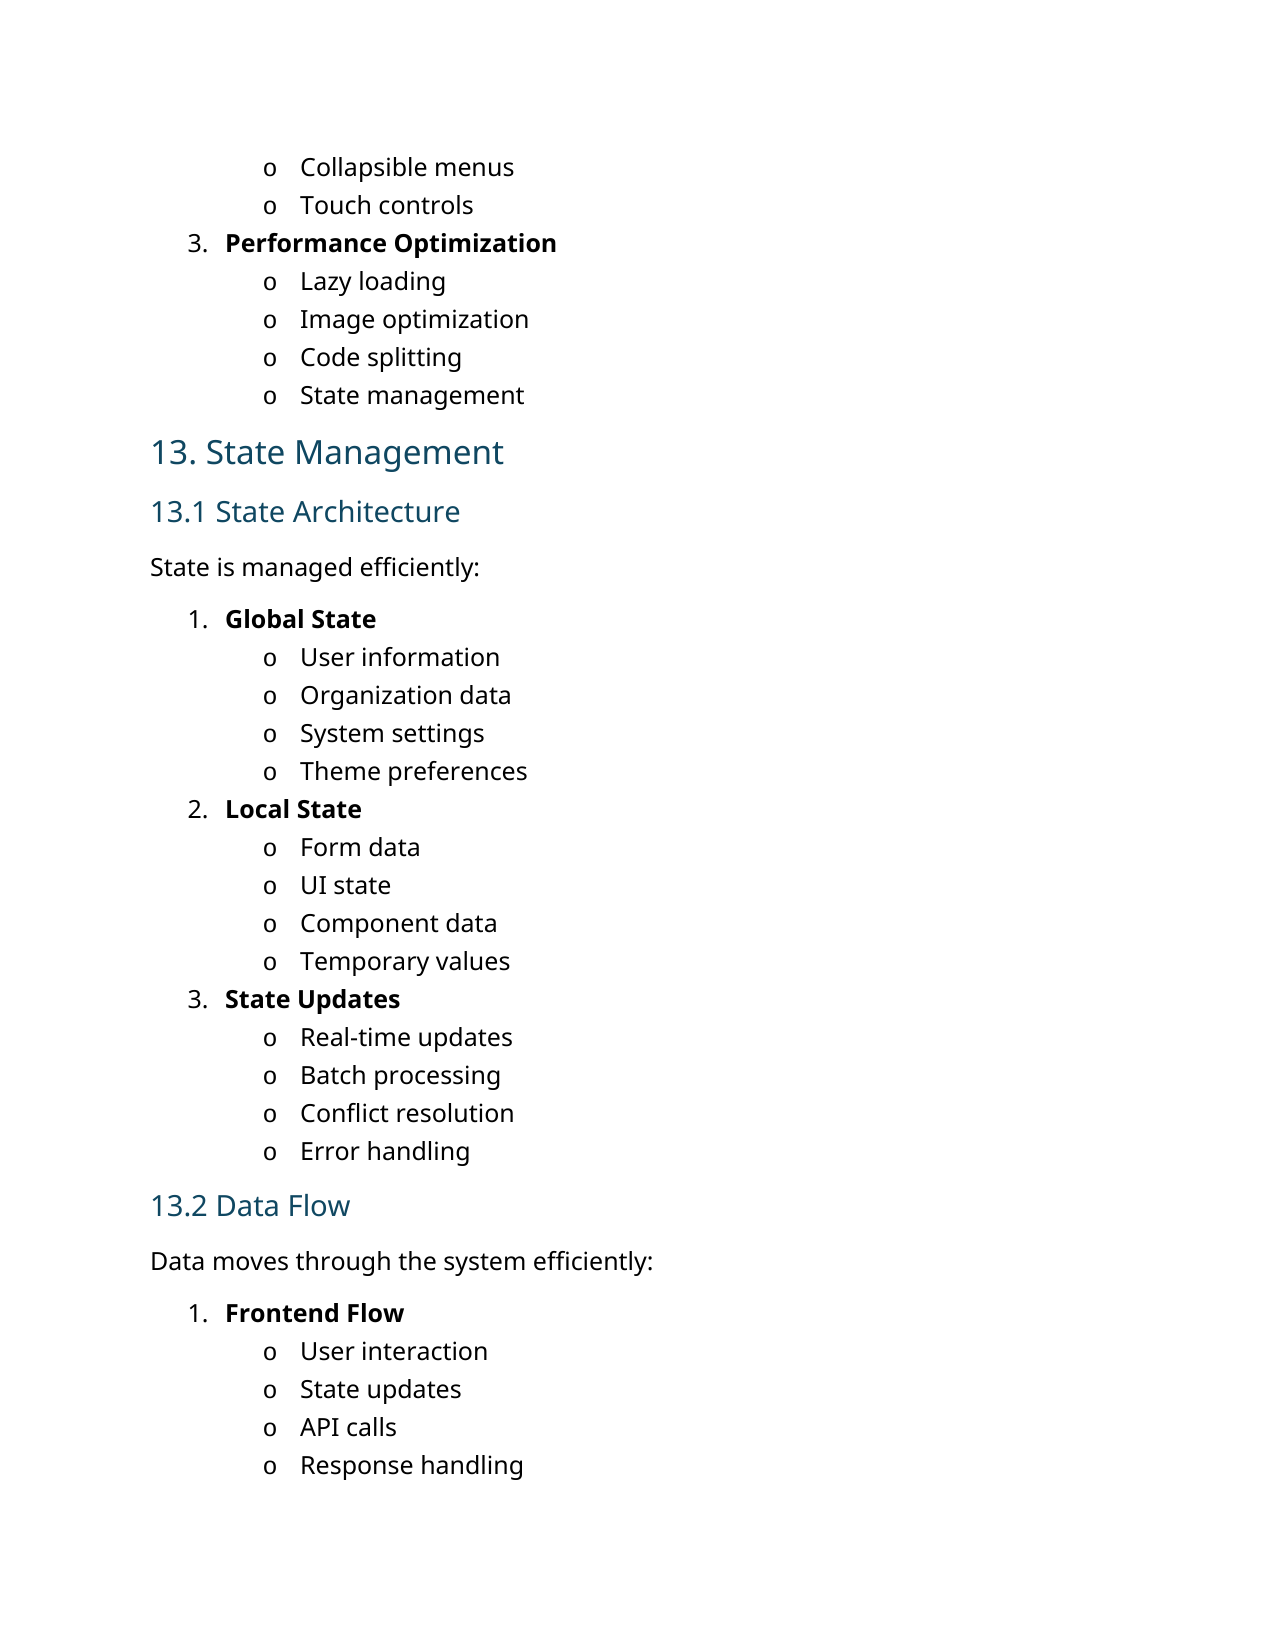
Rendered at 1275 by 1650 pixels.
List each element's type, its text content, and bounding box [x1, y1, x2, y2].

list Frontend Flow [187, 1296, 1125, 1330]
list User information [262, 640, 1125, 674]
list Form data [262, 830, 1125, 864]
list Global State [187, 602, 1125, 636]
list State management [262, 378, 1125, 412]
list API calls [262, 1410, 1125, 1444]
list Collapsible menus [262, 150, 1125, 184]
list Error handling [262, 1134, 1125, 1168]
subtitle 13. State Management [150, 429, 1125, 474]
text State is managed efficiently: [150, 549, 1125, 583]
list Conflict resolution [262, 1096, 1125, 1130]
list Batch processing [262, 1058, 1125, 1092]
list Touch controls [262, 188, 1125, 222]
list Lazy loading [262, 264, 1125, 298]
list System settings [262, 716, 1125, 750]
list Local State [187, 792, 1125, 826]
list Temporary values [262, 944, 1125, 978]
list State updates [262, 1372, 1125, 1406]
list User interaction [262, 1334, 1125, 1368]
text Data moves through the system efficiently: [150, 1243, 1125, 1277]
list State Updates [187, 982, 1125, 1016]
list Theme preferences [262, 754, 1125, 788]
list Performance Optimization [187, 226, 1125, 260]
list UI state [262, 868, 1125, 902]
subtitle 13.2 Data Flow [150, 1185, 1125, 1224]
list Organization data [262, 678, 1125, 712]
list Component data [262, 906, 1125, 940]
list Real-time updates [262, 1020, 1125, 1054]
list Response handling [262, 1448, 1125, 1482]
list Code splitting [262, 340, 1125, 374]
subtitle 13.1 State Architecture [150, 491, 1125, 531]
list Image optimization [262, 302, 1125, 336]
